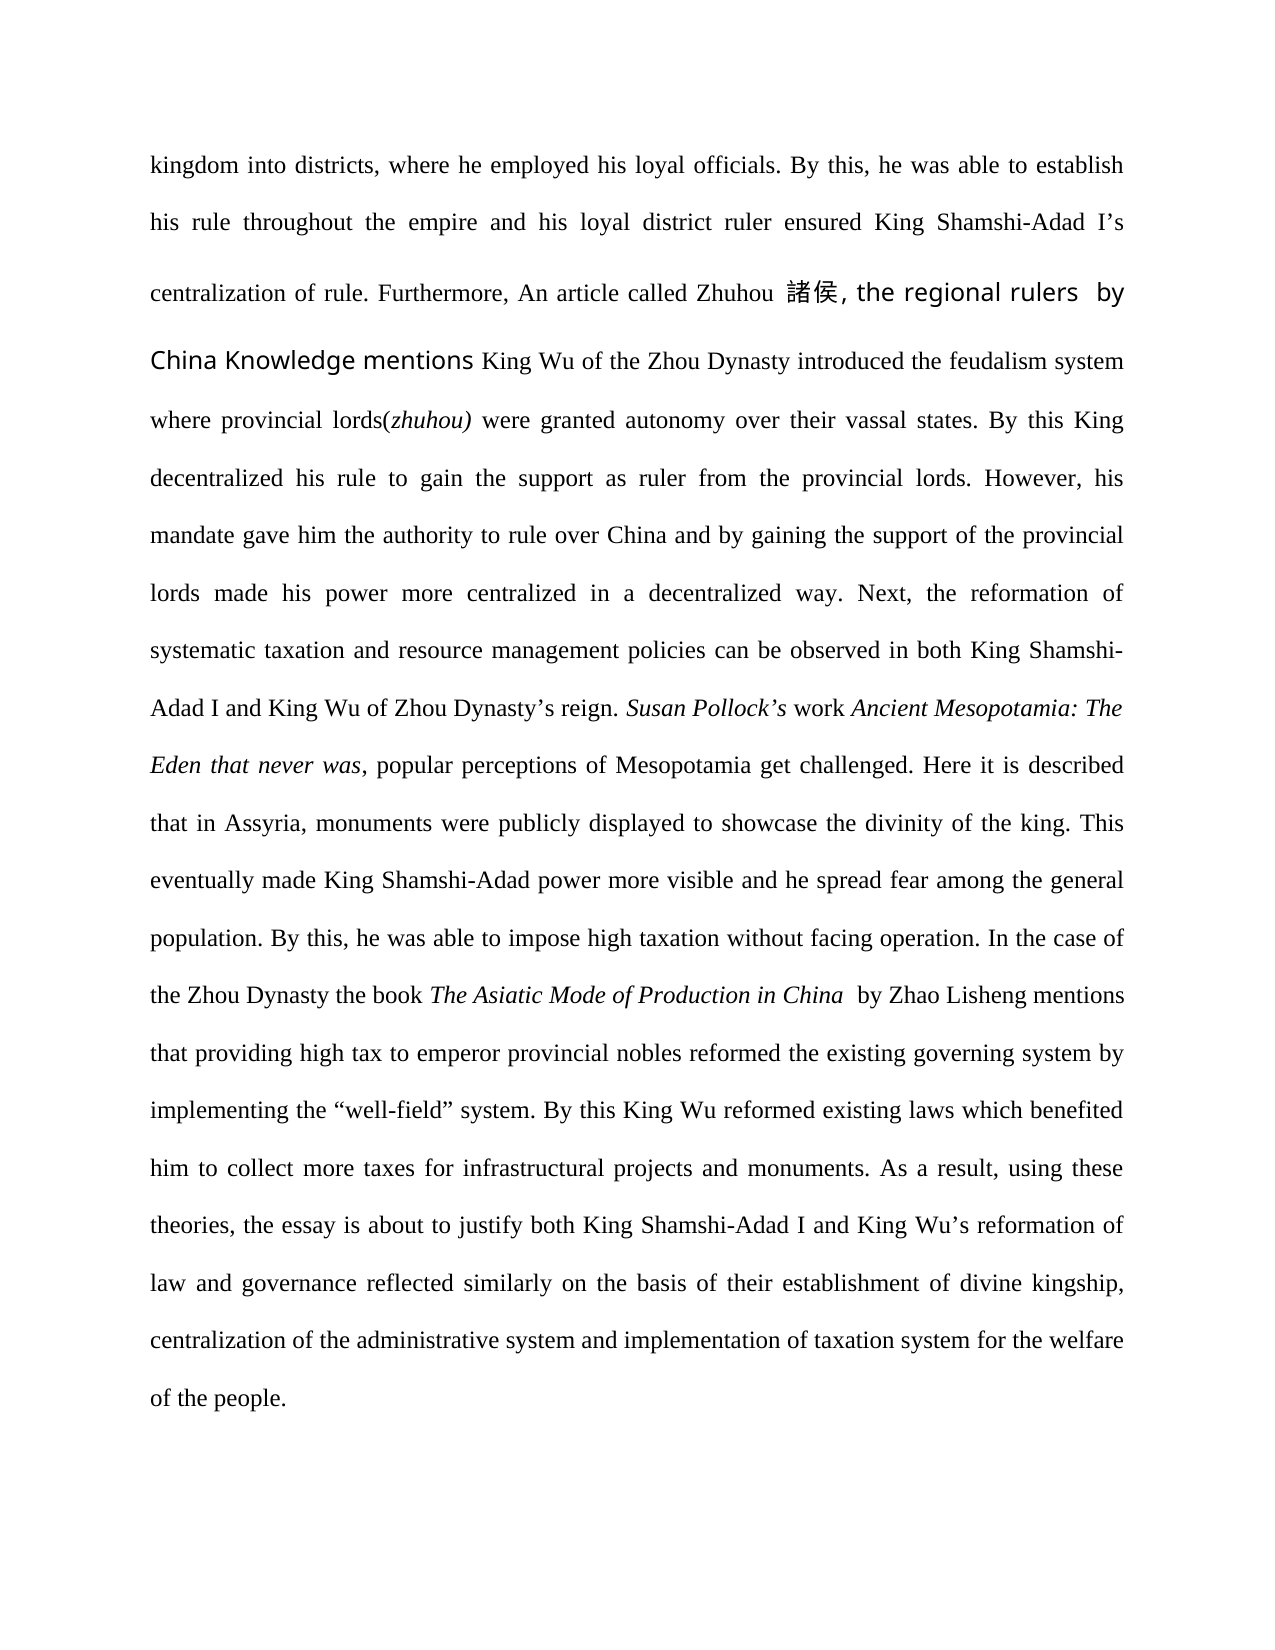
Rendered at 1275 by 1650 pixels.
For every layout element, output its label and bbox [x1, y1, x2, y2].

text [150, 150, 1125, 1412]
